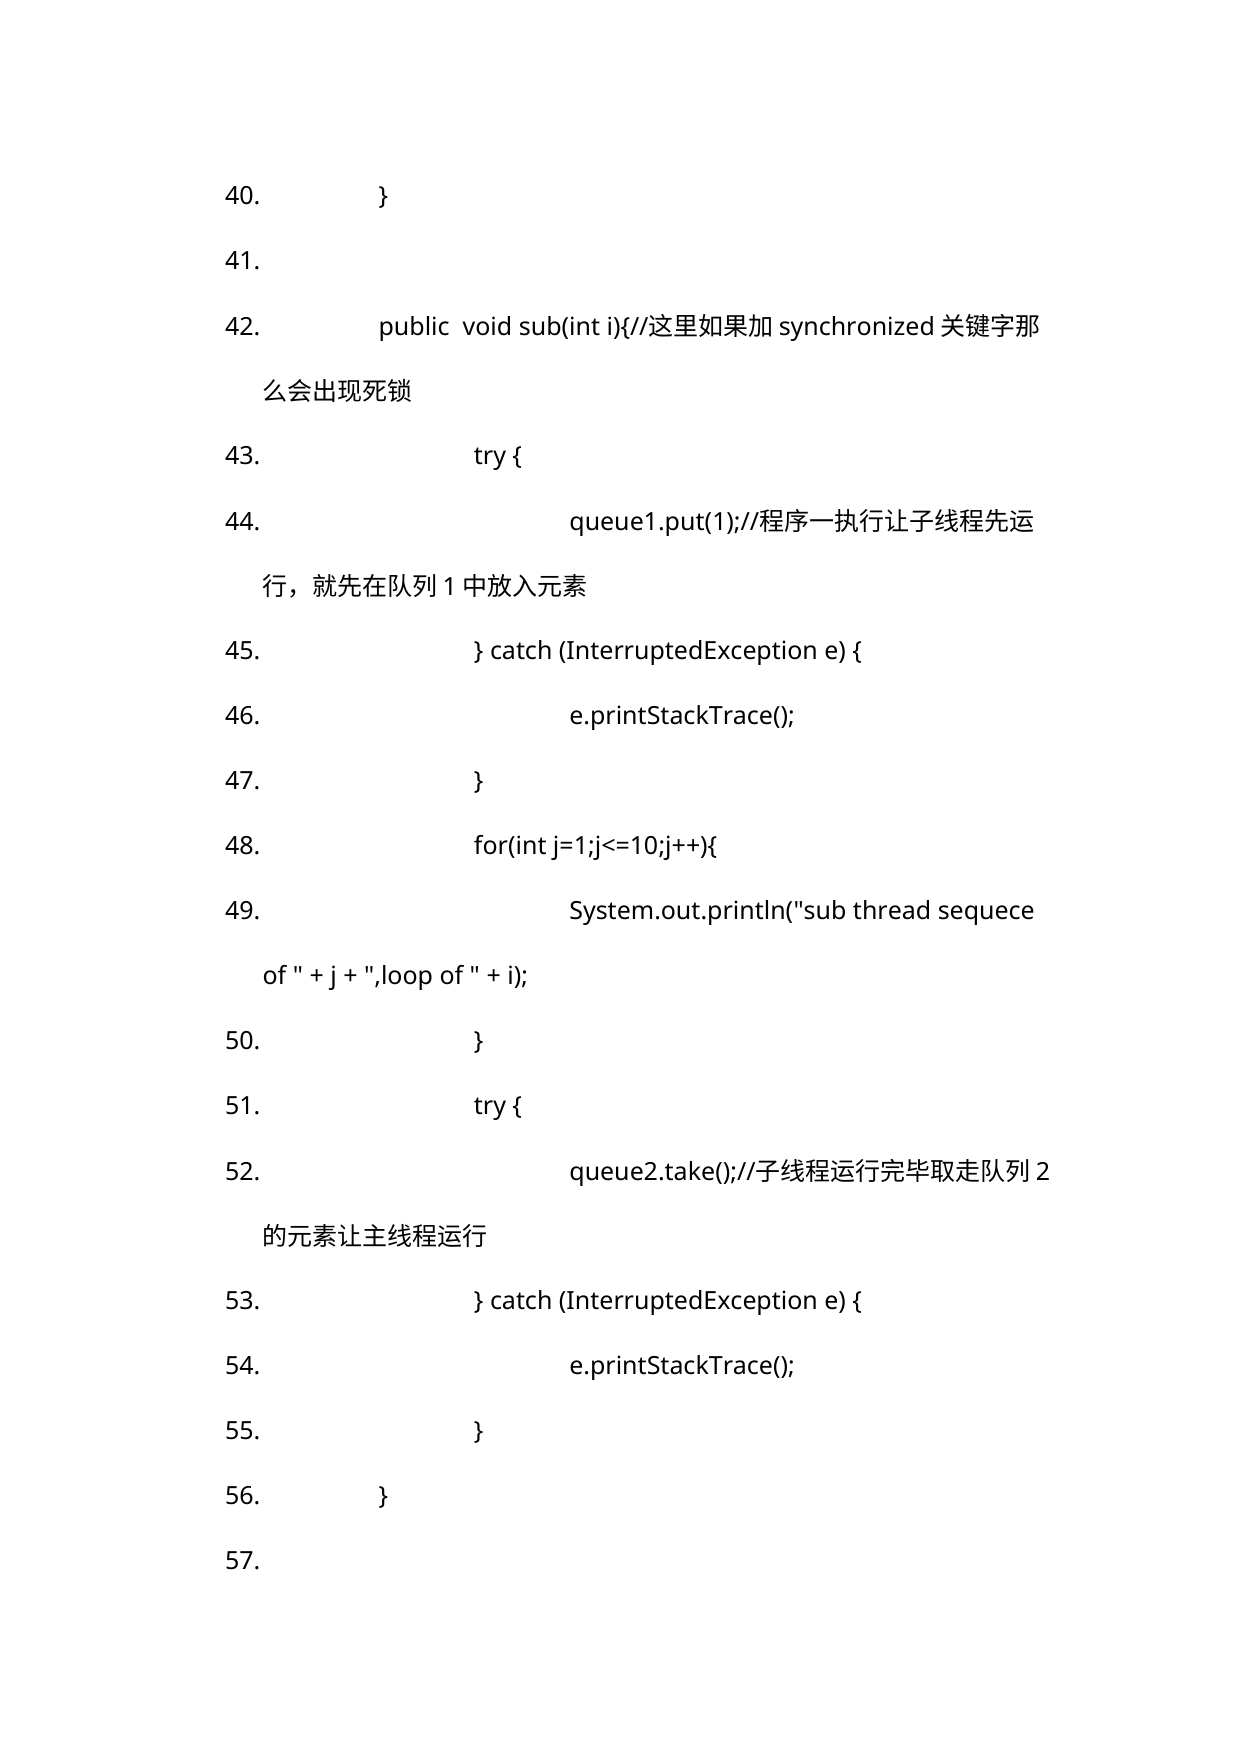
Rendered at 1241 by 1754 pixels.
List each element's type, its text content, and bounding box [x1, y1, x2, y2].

list try { [225, 1072, 1053, 1137]
list } [225, 1462, 1053, 1527]
list } [225, 162, 1053, 227]
list try { [225, 422, 1053, 487]
list public void sub(int i){//这里如果加synchronized关键字那么会出现死锁 [225, 292, 1053, 422]
list } [225, 1397, 1053, 1462]
list } [225, 1007, 1053, 1072]
list } catch (InterruptedException e) { [225, 1267, 1053, 1332]
list e.printStackTrace(); [225, 682, 1053, 747]
list } [225, 747, 1053, 812]
list e.printStackTrace(); [225, 1332, 1053, 1397]
list } catch (InterruptedException e) { [225, 617, 1053, 682]
list queue2.take();//子线程运行完毕取走队列2的元素让主线程运行 [225, 1137, 1053, 1267]
list for(int j=1;j<=10;j++){ [225, 812, 1053, 877]
list queue1.put(1);//程序一执行让子线程先运行，就先在队列1中放入元素 [225, 487, 1053, 617]
list System.out.println("sub thread sequece of " + j + ",loop of " + i); [225, 877, 1053, 1007]
